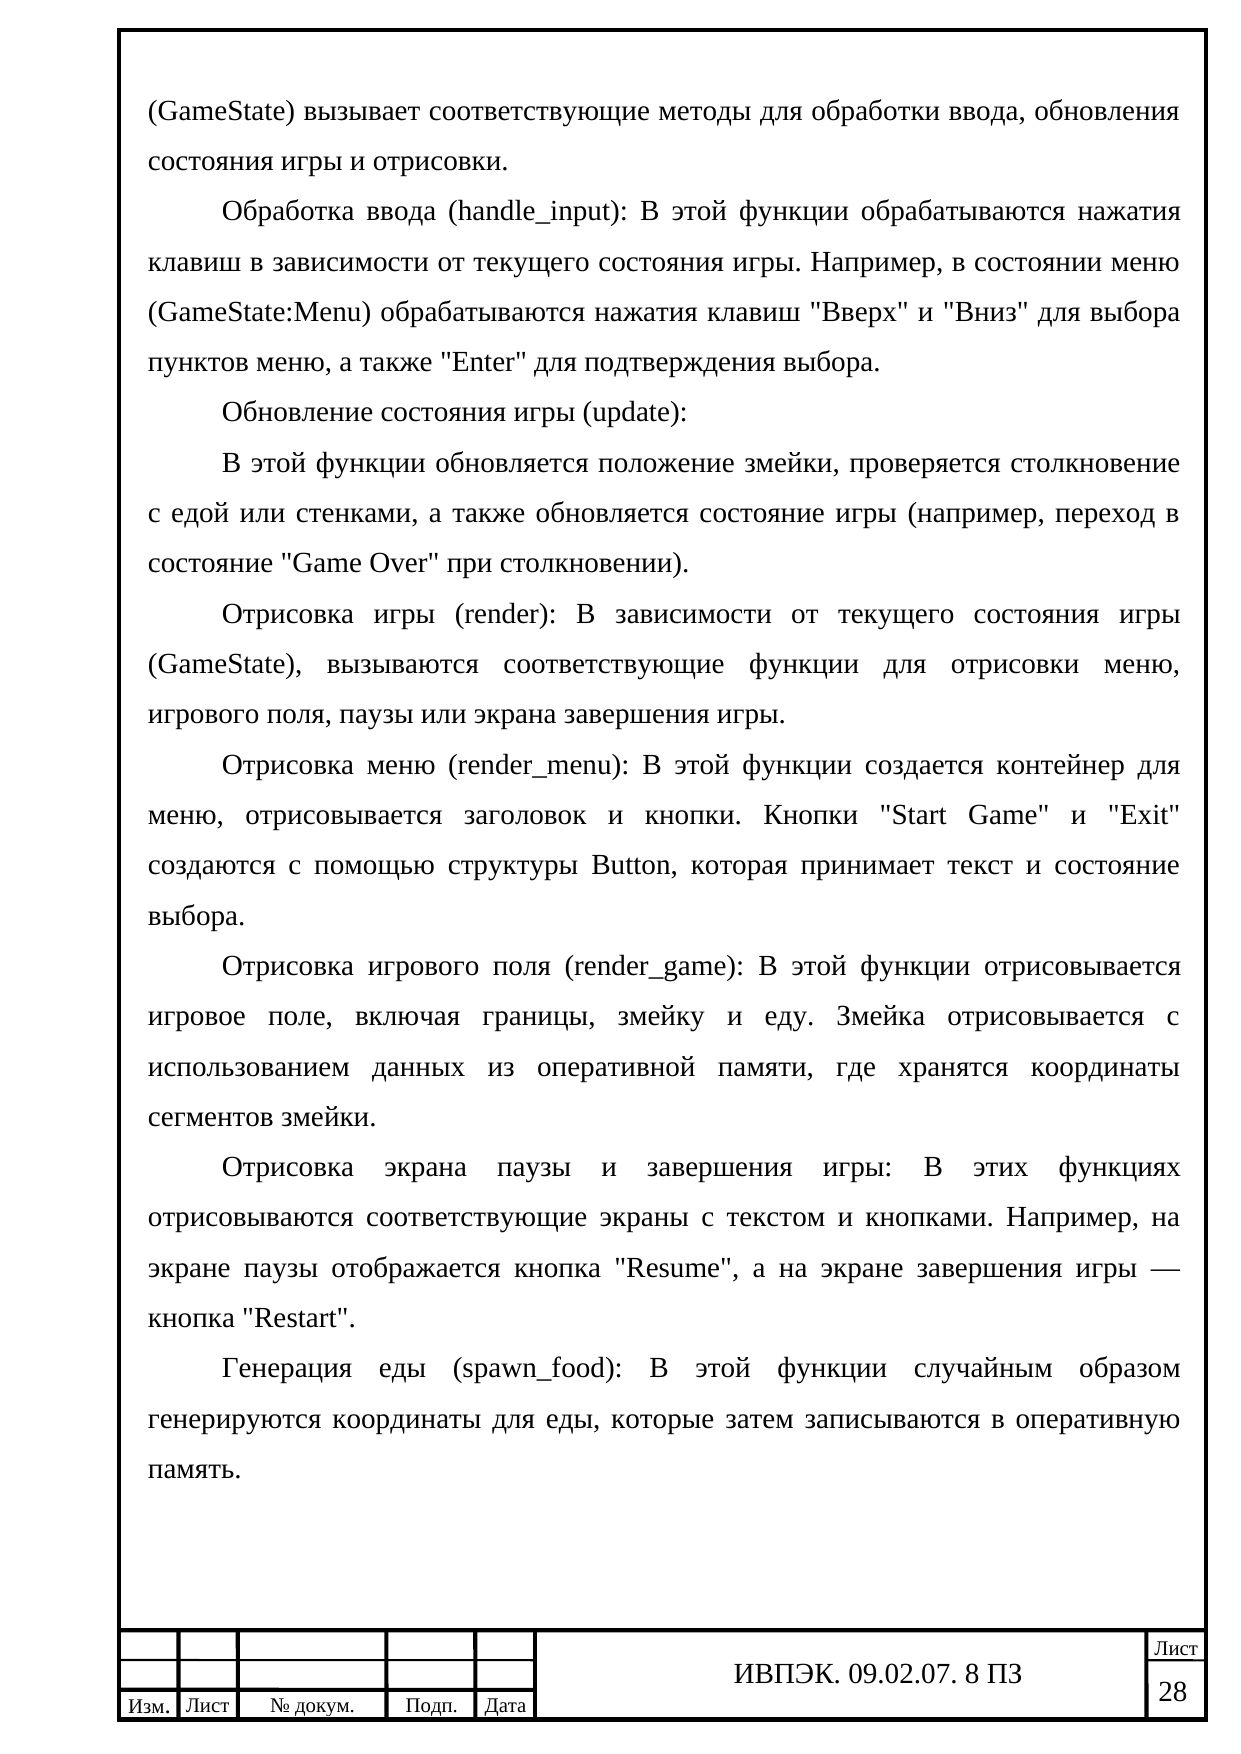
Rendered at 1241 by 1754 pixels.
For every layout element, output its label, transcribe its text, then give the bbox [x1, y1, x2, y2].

text Отрисовка экрана паузы и завершения игры: В этих функциях отрисовываются соответствующие экраны с текстом и кнопками. Например, на экране паузы отображается кнопка "Resume", а на экране завершения игры — кнопка "Restart". [148, 1149, 1181, 1334]
text Отрисовка игрового поля (render_game): В этой функции отрисовывается игровое поле, включая границы, змейку и еду. Змейка отрисовывается с использованием данных из оперативной памяти, где хранятся координаты сегментов змейки. [148, 948, 1181, 1132]
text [148, 93, 1181, 177]
text Обработка ввода (handle_input): В этой функции обрабатываются нажатия клавиш в зависимости от текущего состояния игры. Например, в состоянии меню (GameState:Menu) обрабатываются нажатия клавиш "Вверх" и "Вниз" для выбора пунктов меню, а также "Enter" для подтверждения выбора. [148, 193, 1181, 378]
text Отрисовка меню (render_menu): В этой функции создается контейнер для меню, отрисовывается заголовок и кнопки. Кнопки "Start Game" и "Exit" создаются с помощью структуры Button, которая принимает текст и состояние выбора. [148, 747, 1181, 931]
text Обновление состояния игры (update): [148, 394, 1181, 428]
text В этой функции обновляется положение змейки, проверяется столкновение с едой или стенками, а также обновляется состояние игры (например, переход в состояние "Game Over" при столкновении). [148, 445, 1181, 579]
text Отрисовка игры (render): В зависимости от текущего состояния игры (GameState), вызываются соответствующие функции для отрисовки меню, игрового поля, паузы или экрана завершения игры. [148, 596, 1181, 730]
text Генерация еды (spawn_food): В этой функции случайным образом генерируются координаты для еды, которые затем записываются в оперативную память. [148, 1351, 1181, 1485]
